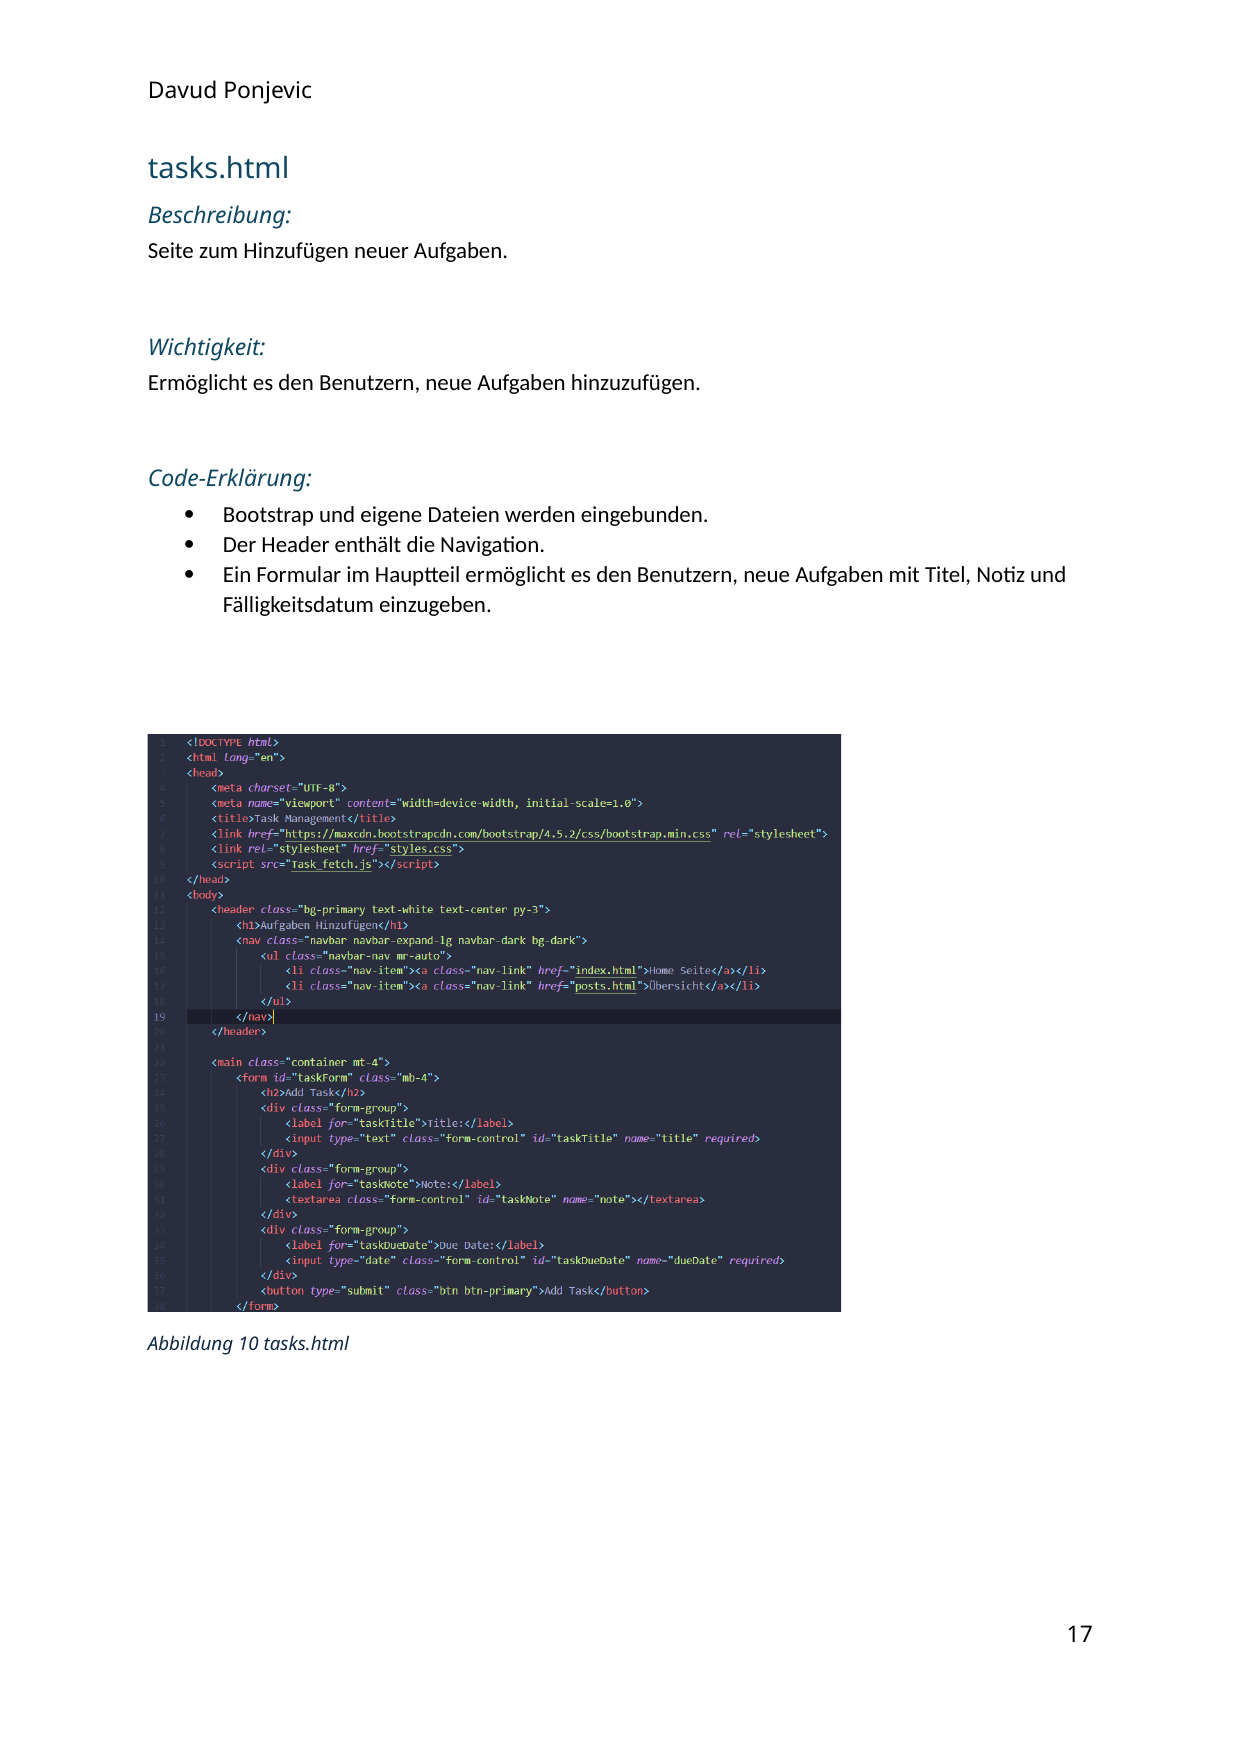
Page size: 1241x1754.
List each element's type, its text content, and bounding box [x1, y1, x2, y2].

subtitle Wichtigkeit: [148, 330, 1093, 362]
text Seite zum Hinzufügen neuer Aufgaben. [148, 237, 1093, 265]
list Der Header enthält die Navigation. [185, 530, 1093, 558]
text Abbildung 10 tasks.html [148, 1330, 1093, 1356]
subtitle Code-Erklärung: [148, 462, 1093, 493]
text Ermöglicht es den Benutzern, neue Aufgaben hinzuzufügen. [148, 368, 1093, 396]
subtitle tasks.html [148, 148, 1093, 187]
list Bootstrap und eigene Dateien werden eingebunden. [185, 500, 1093, 528]
picture [147, 734, 842, 1312]
subtitle Beschreibung: [148, 199, 1093, 230]
list Ein Formular im Hauptteil ermöglicht es den Benutzern, neue Aufgaben mit Titel, Notiz und Fälligkeitsdatum einzugeben. [185, 560, 1093, 619]
